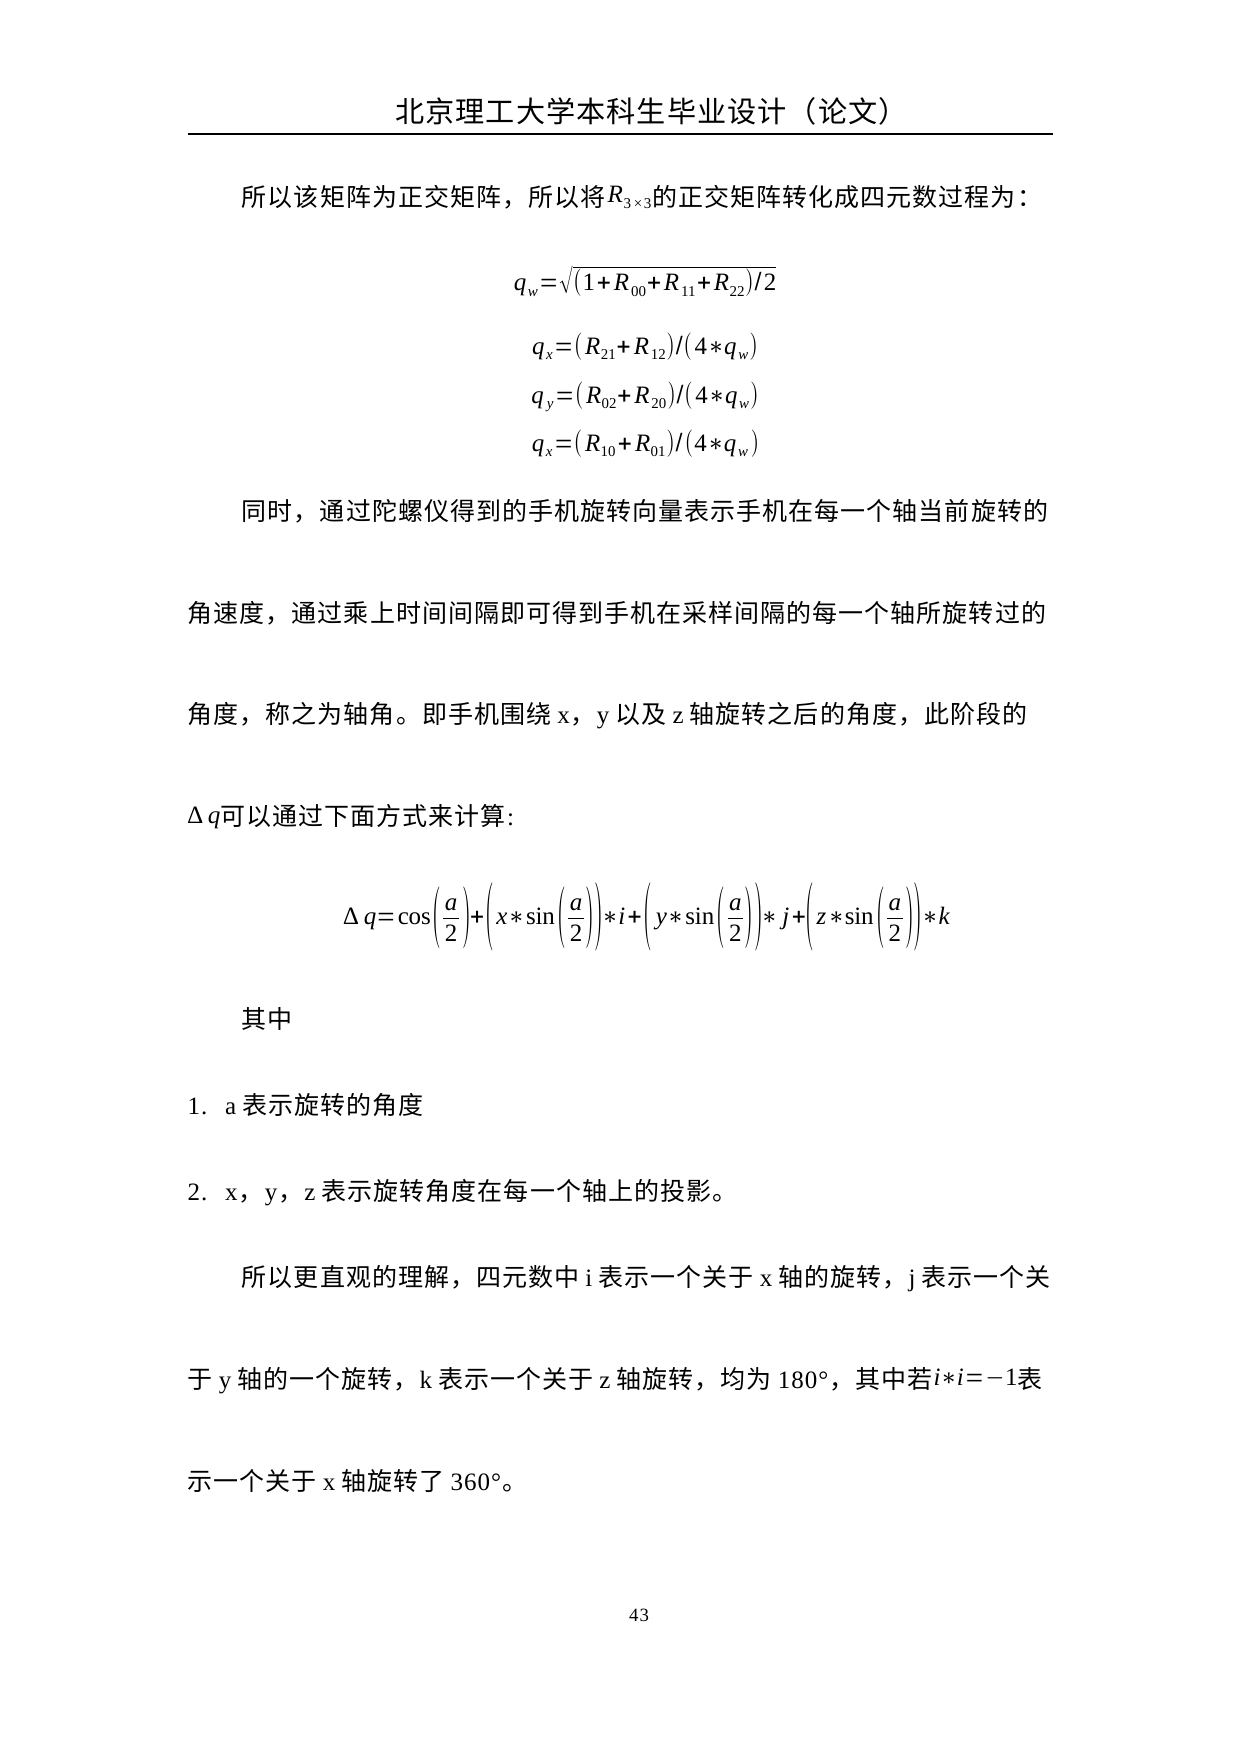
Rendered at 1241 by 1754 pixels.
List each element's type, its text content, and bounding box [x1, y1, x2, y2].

text 同时，通过陀螺仪得到的手机旋转向量表示手机在每一个轴当前旋转的角速度，通过乘上时间间隔即可得到手机在采样间隔的每一个轴所旋转过的角度，称之为轴角。即手机围绕x，y以及z轴旋转之后的角度，此阶段的可以通过下面方式来计算: [187, 475, 1053, 849]
list a表示旋转的角度 [187, 1069, 1053, 1137]
text 其中 [187, 983, 1053, 1051]
text 所以更直观的理解，四元数中i表示一个关于x轴的旋转，j表示一个关于y轴的一个旋转，k表示一个关于z轴旋转，均为180°，其中若表示一个关于x轴旋转了360°。 [187, 1241, 1053, 1513]
text 所以该矩阵为正交矩阵，所以将的正交矩阵转化成四元数过程为： [187, 162, 1053, 230]
list x，y，z表示旋转角度在每一个轴上的投影。 [187, 1155, 1053, 1223]
